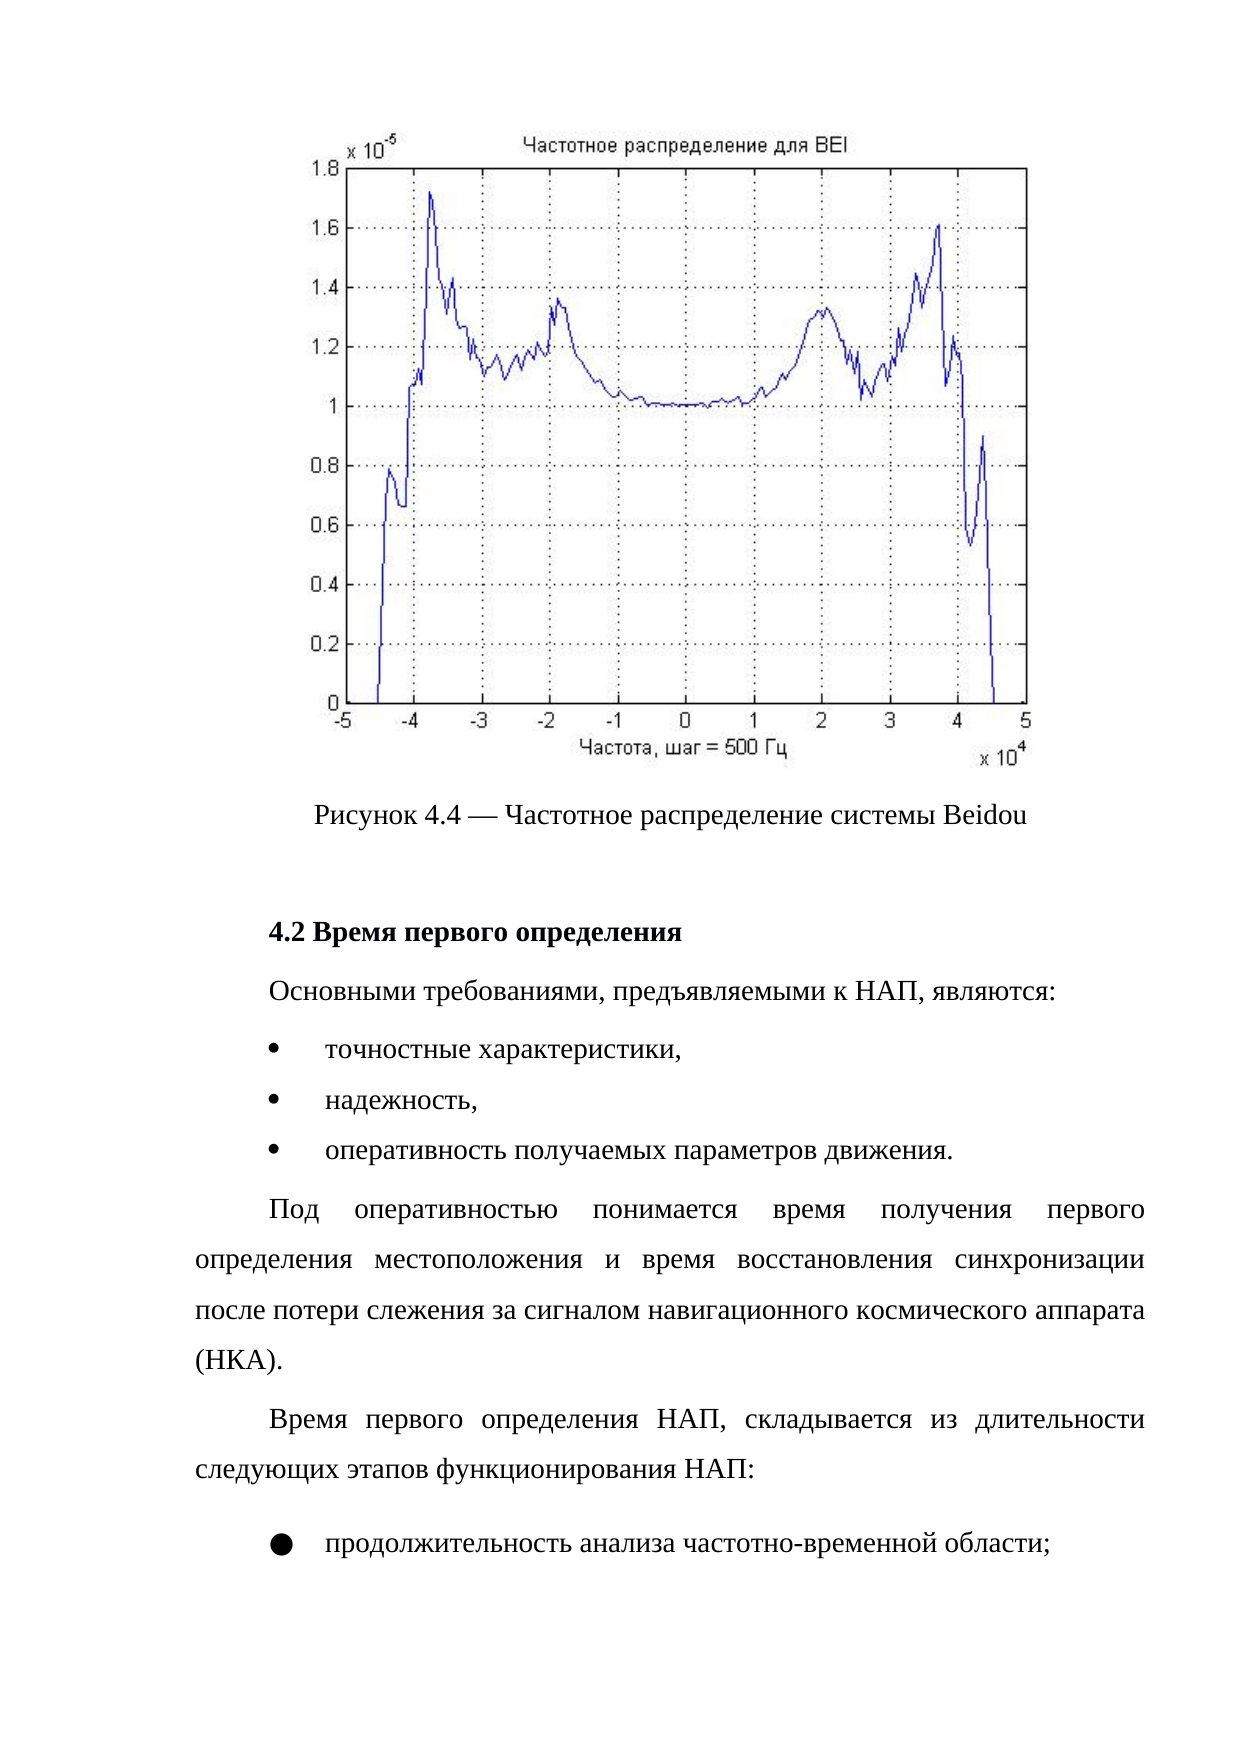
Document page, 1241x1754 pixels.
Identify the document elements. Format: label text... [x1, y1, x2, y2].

text Основными требованиями, предъявляемыми к НАП, являются: [195, 973, 1146, 1007]
picture [232, 118, 1109, 775]
text Рисунок 4.4 — Частотное распределение системы Beidou [195, 797, 1146, 831]
text Время первого определения НАП, складывается из длительности следующих этапов функционирования НАП: [195, 1401, 1146, 1485]
text 4.2 Время первого определения [195, 914, 1146, 948]
list оперативность получаемых параметров движения. [195, 1132, 1146, 1166]
text Под оперативностью понимается время получения первого определения местоположения и время восстановления синхронизации после потери слежения за сигналом навигационного космического аппарата (НКА). [195, 1191, 1146, 1376]
list точностные характеристики, [195, 1032, 1146, 1065]
list продолжительность анализа частотно-временной области; [195, 1510, 1146, 1569]
list надежность, [195, 1082, 1146, 1116]
